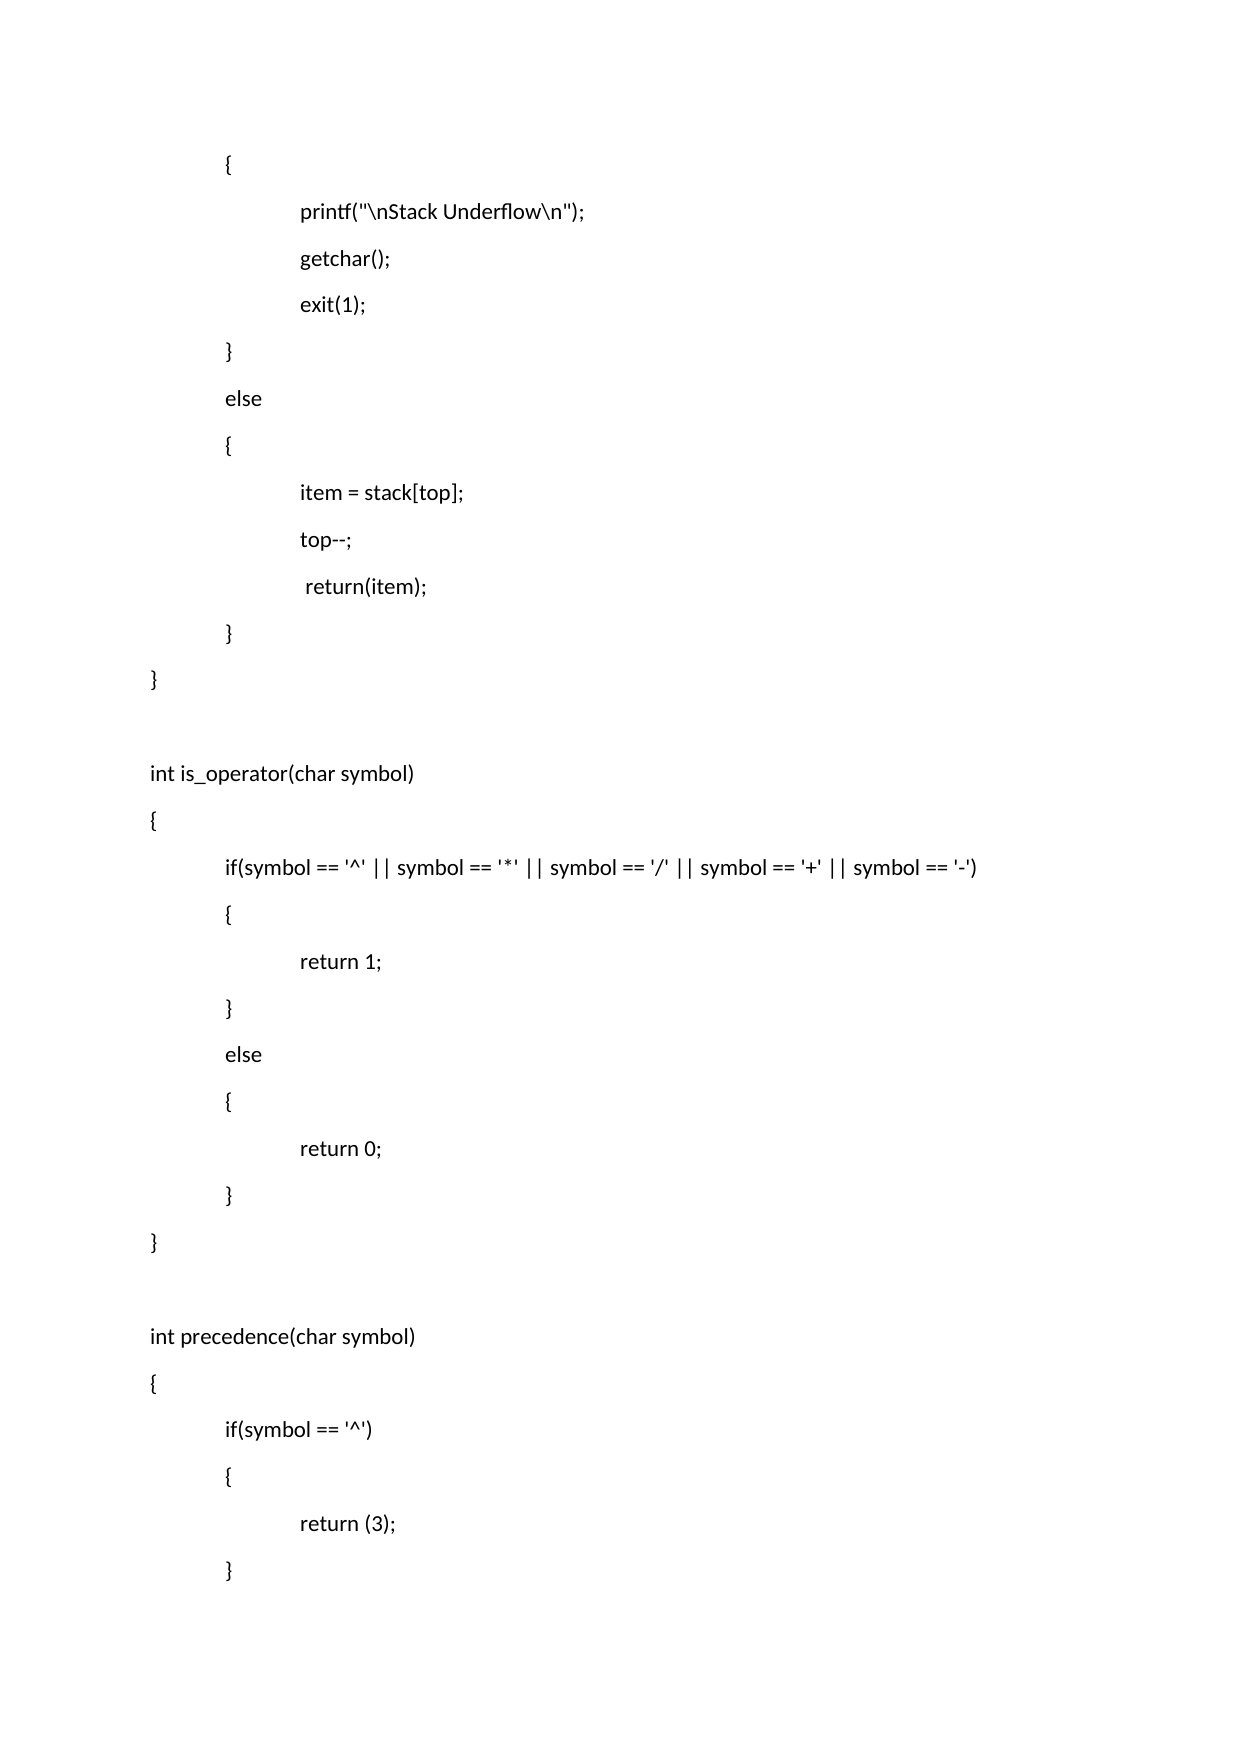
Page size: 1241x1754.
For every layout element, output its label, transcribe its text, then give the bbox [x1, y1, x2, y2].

text if(symbol == '^') [150, 1416, 1090, 1444]
text } [150, 994, 1090, 1022]
text { [150, 806, 1090, 834]
text return 1; [150, 947, 1090, 975]
text exit(1); [150, 291, 1090, 319]
text getchar(); [150, 244, 1090, 272]
text } [150, 1556, 1090, 1584]
text else [150, 384, 1090, 412]
text } [150, 619, 1090, 647]
text return 0; [150, 1134, 1090, 1162]
text return(item); [150, 572, 1090, 600]
text item = stack[top]; [150, 478, 1090, 506]
text else [150, 1041, 1090, 1069]
text } [150, 1181, 1090, 1209]
text int precedence(char symbol) [150, 1322, 1090, 1350]
text printf("\nStack Underflow\n"); [150, 197, 1090, 225]
text return (3); [150, 1509, 1090, 1537]
text { [150, 1462, 1090, 1491]
text } [150, 1228, 1090, 1256]
text } [150, 337, 1090, 366]
text top--; [150, 525, 1090, 553]
text { [150, 431, 1090, 459]
text { [150, 900, 1090, 928]
text if(symbol == '^' || symbol == '*' || symbol == '/' || symbol == '+' || symbol == '-') [150, 853, 1090, 881]
text } [150, 666, 1090, 694]
text { [150, 150, 1090, 178]
text { [150, 1087, 1090, 1116]
text int is_operator(char symbol) [150, 759, 1090, 787]
text { [150, 1369, 1090, 1397]
